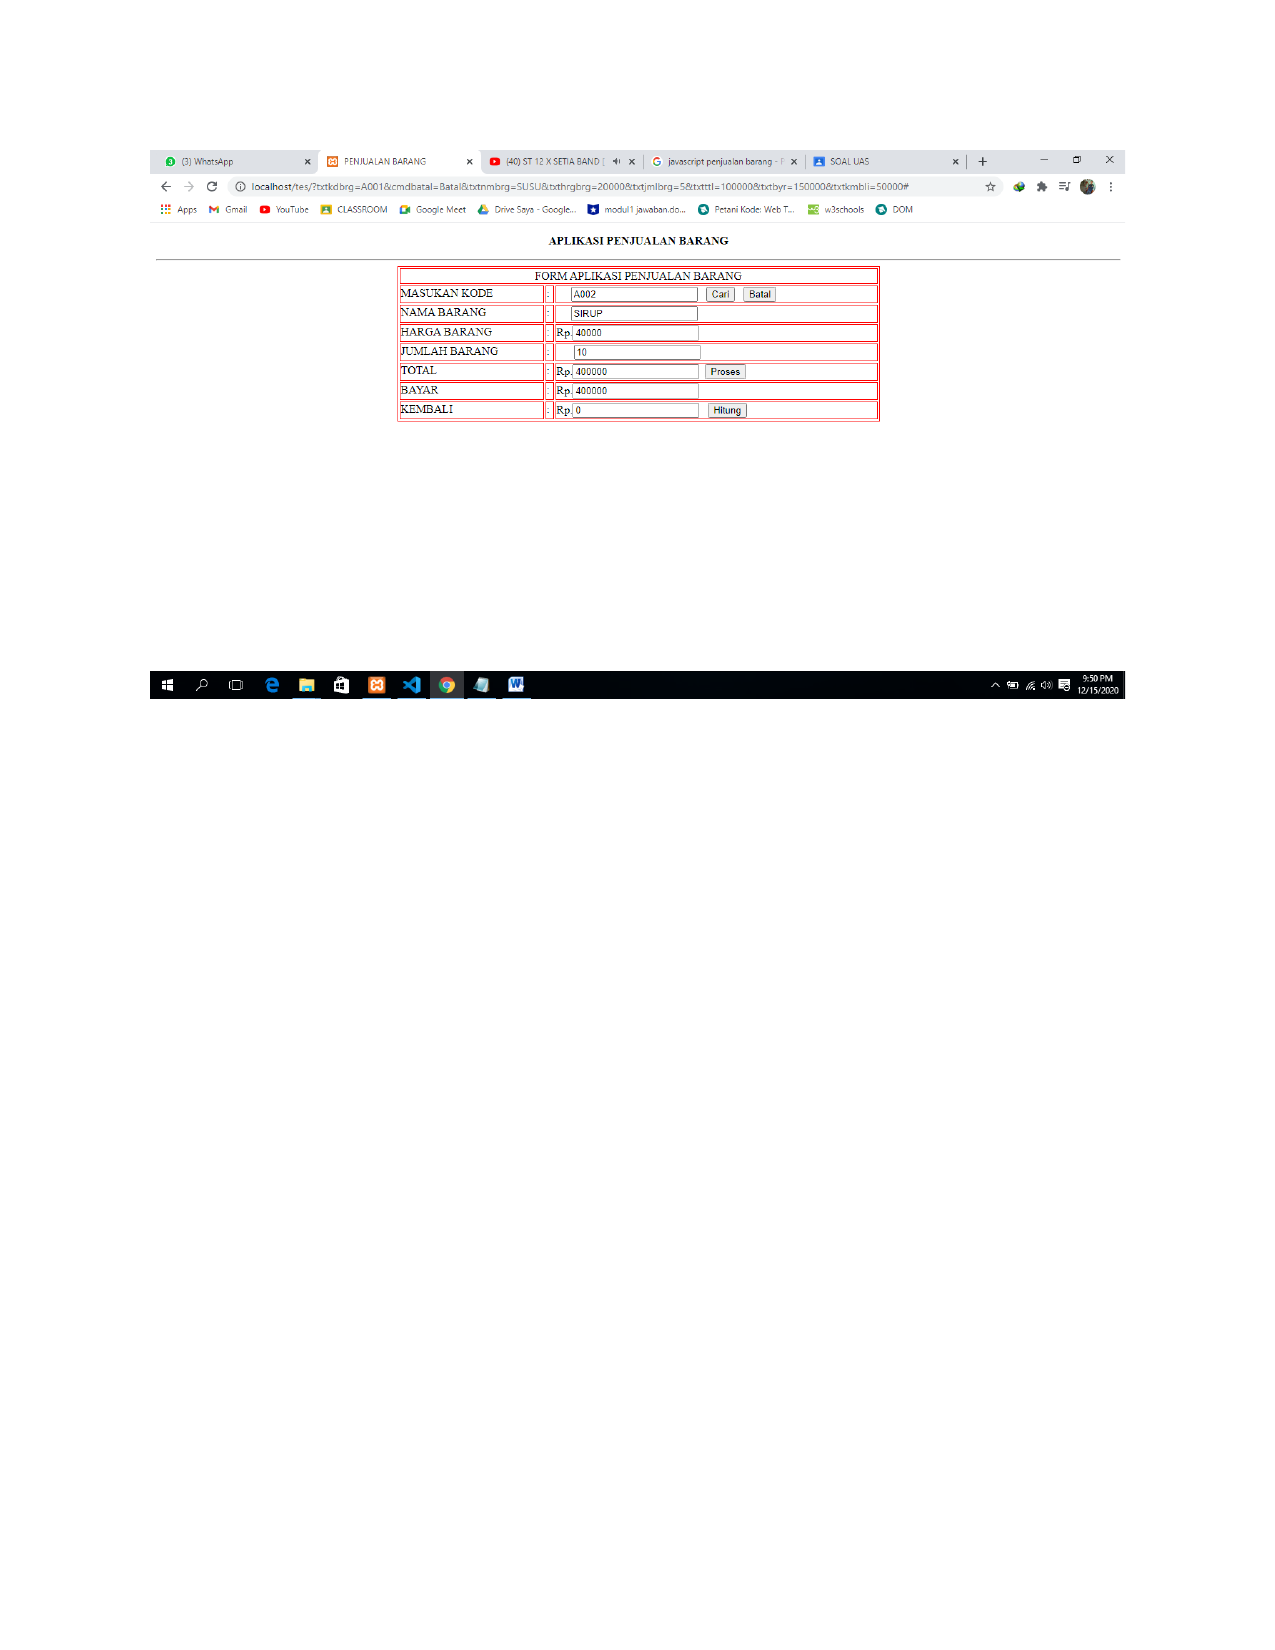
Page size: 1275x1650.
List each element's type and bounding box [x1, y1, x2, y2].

picture [150, 150, 1125, 699]
